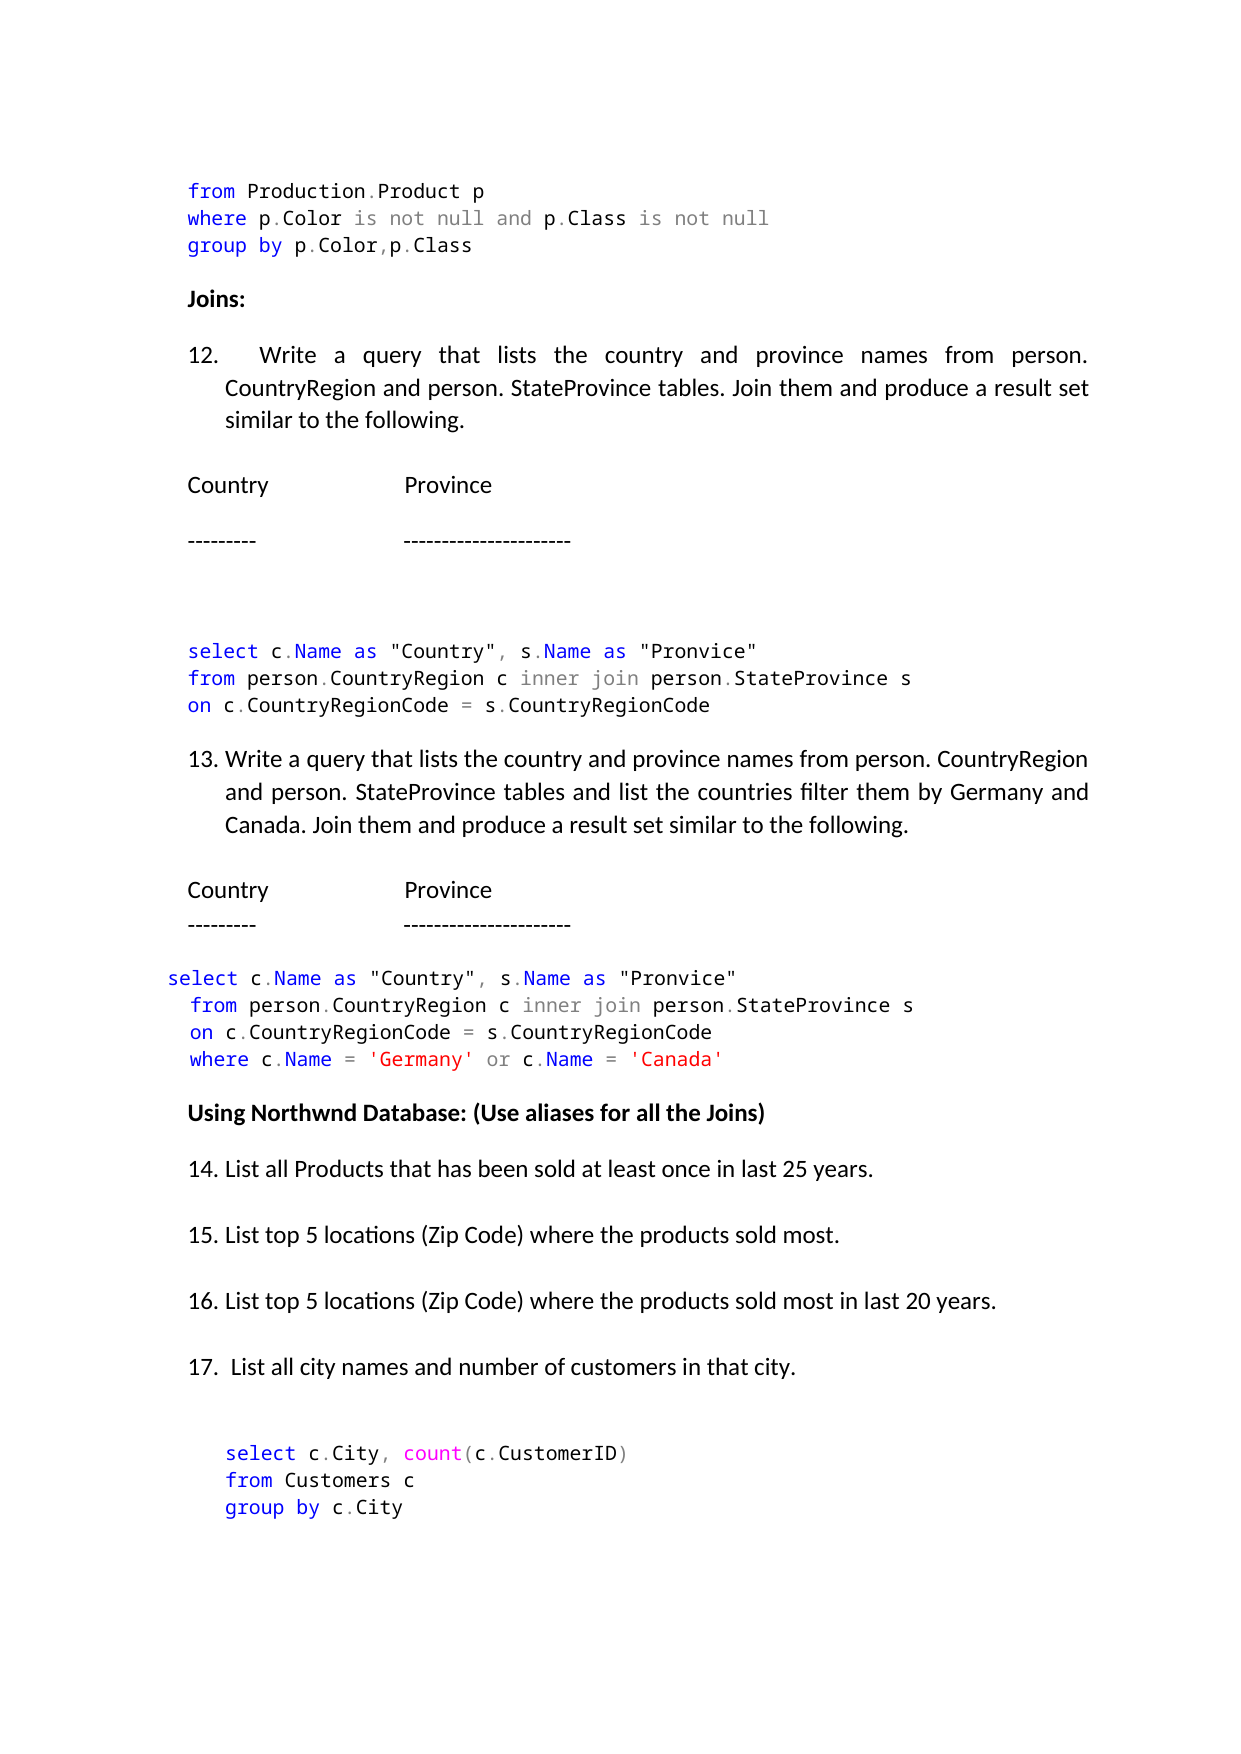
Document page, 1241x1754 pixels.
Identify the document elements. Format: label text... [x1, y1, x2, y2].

text select c.City, count(c.CustomerID) [150, 1439, 1090, 1466]
text group by p.Color,p.Class [187, 231, 1090, 258]
list List top 5 locations (Zip Code) where the products sold most in last 20 years. [187, 1285, 1090, 1315]
list List top 5 locations (Zip Code) where the products sold most. [187, 1219, 1090, 1249]
list Write a query that lists the country and province names from person. CountryRegion and person. StateProvince tables. Join them and produce a result set similar to the following. [187, 339, 1090, 435]
list Write a query that lists the country and province names from person. CountryRegion and person. StateProvince tables and list the countries filter them by Germany and Canada. Join them and produce a result set similar to the following. [187, 743, 1090, 839]
text --------- ---------------------- [187, 909, 1090, 939]
text Joins: [187, 283, 1090, 313]
list List all Products that has been sold at least once in last 25 years. [187, 1153, 1090, 1184]
text where p.Color is not null and p.Class is not null [150, 204, 1090, 231]
text select c.Name as "Country", s.Name as "Pronvice" [150, 637, 1090, 664]
text from Production.Product p [150, 177, 1090, 204]
text on c.CountryRegionCode = s.CountryRegionCode [150, 1019, 1090, 1046]
text group by c.City [225, 1493, 1090, 1520]
text on c.CountryRegionCode = s.CountryRegionCode [187, 691, 1090, 718]
text from Customers c [150, 1466, 1090, 1493]
text Country Province [187, 470, 1090, 500]
list List all city names and number of customers in that city. [187, 1351, 1090, 1381]
text select c.Name as "Country", s.Name as "Pronvice" [150, 965, 1090, 992]
text where c.Name = 'Germany' or c.Name = 'Canada' [150, 1046, 1090, 1073]
text Country Province [187, 874, 1090, 904]
text from person.CountryRegion c inner join person.StateProvince s [150, 664, 1090, 691]
text from person.CountryRegion c inner join person.StateProvince s [150, 992, 1090, 1019]
text --------- ---------------------- [187, 526, 1090, 556]
text Using Northwnd Database: (Use aliases for all the Joins) [187, 1097, 1090, 1128]
